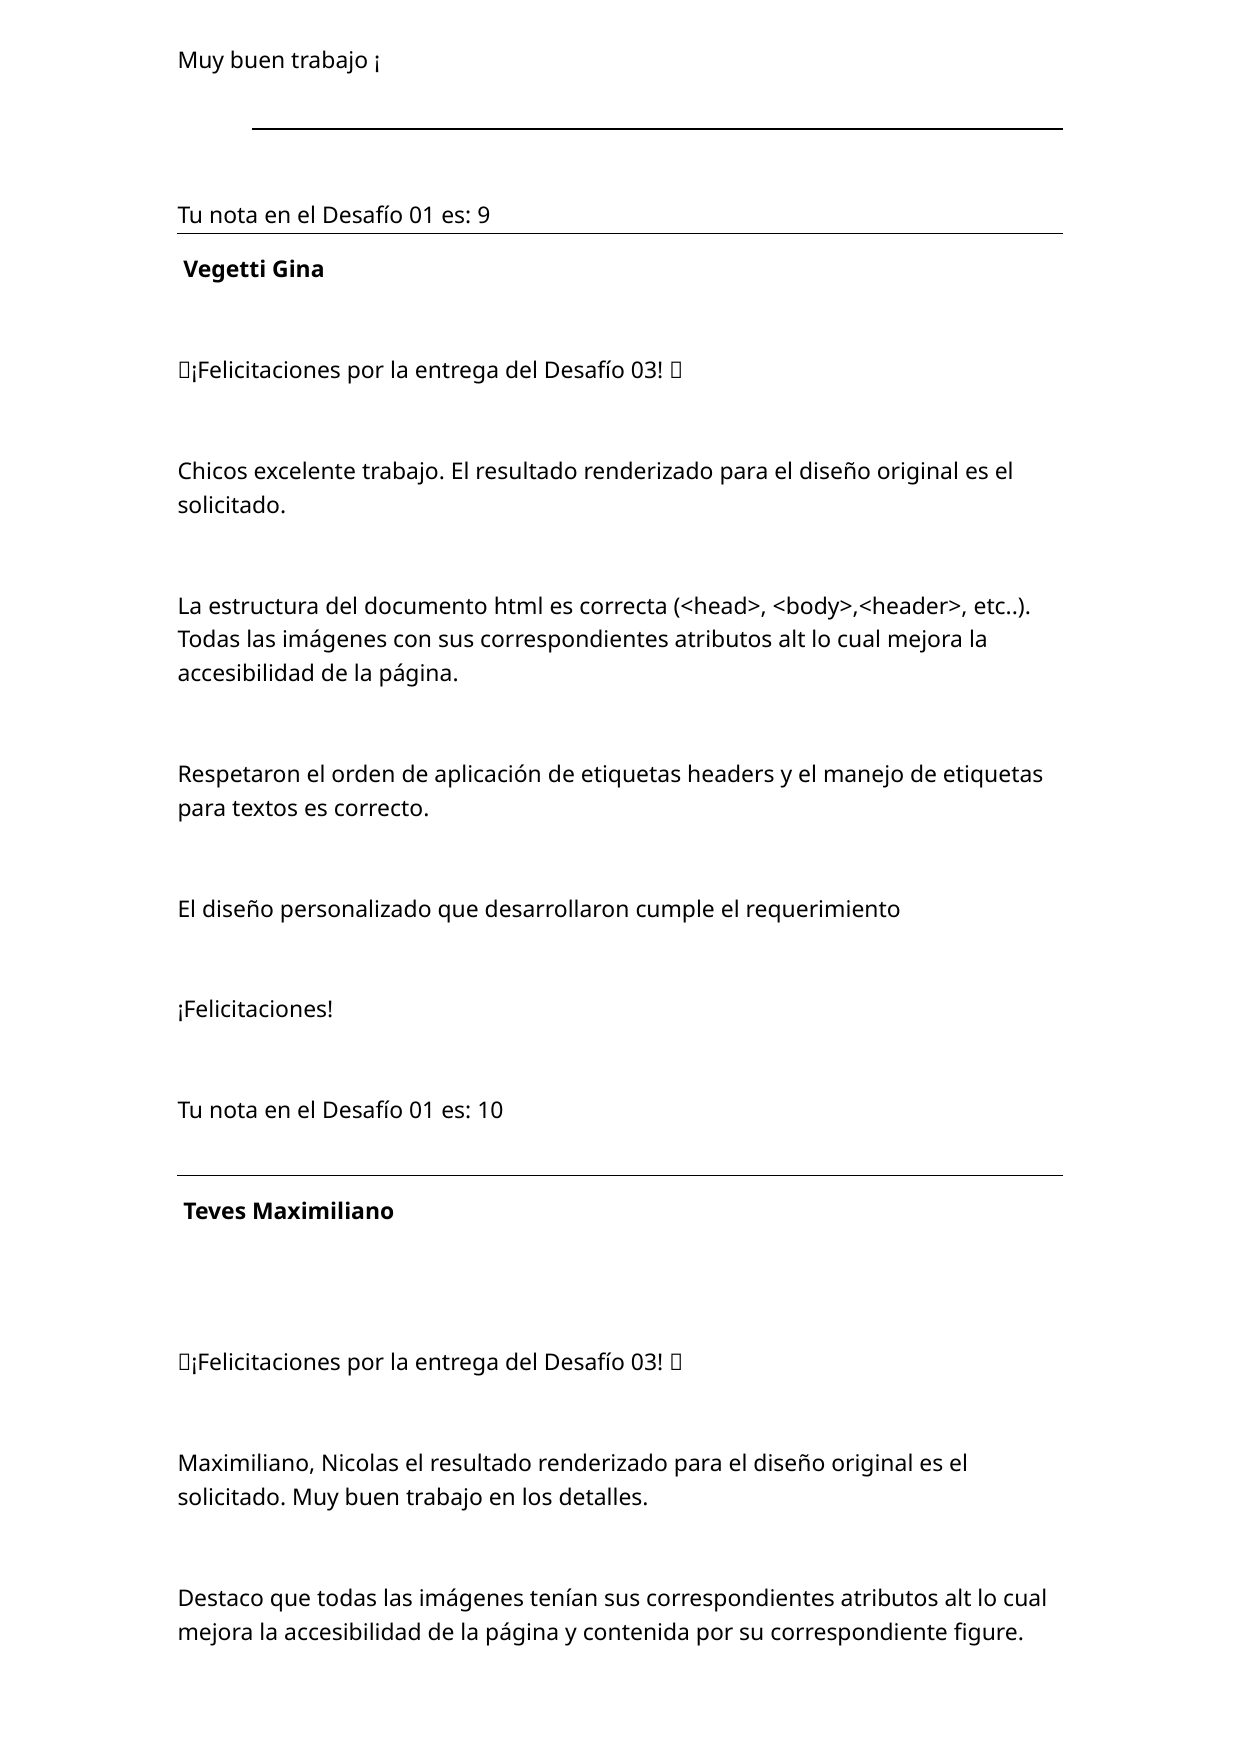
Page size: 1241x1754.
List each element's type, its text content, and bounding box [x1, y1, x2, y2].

text Destaco que todas las imágenes tenían sus correspondientes atributos alt lo cual mejora la accesibilidad de la página y contenida por su correspondiente figure. [177, 1582, 1063, 1647]
text Respetaron el orden de aplicación de etiquetas headers y el manejo de etiquetas para textos es correcto. [177, 758, 1063, 823]
text Vegetti Gina [177, 253, 1063, 284]
text Maximiliano, Nicolas el resultado renderizado para el diseño original es el solicitado. Muy buen trabajo en los detalles. [177, 1447, 1063, 1512]
text Chicos excelente trabajo. El resultado renderizado para el diseño original es el solicitado. [177, 455, 1063, 520]
text El diseño personalizado que desarrollaron cumple el requerimiento [177, 892, 1063, 924]
text 🎉¡Felicitaciones por la entrega del Desafío 03! 🎉 [177, 1346, 1063, 1378]
text 🎉¡Felicitaciones por la entrega del Desafío 03! 🎉 [177, 354, 1063, 385]
text Muy buen trabajo ¡ [177, 44, 1063, 76]
text Tu nota en el Desafío 01 es: 10 [177, 1094, 1063, 1125]
text ¡Felicitaciones! [177, 993, 1063, 1024]
text Teves Maximiliano [177, 1195, 1063, 1226]
text Tu nota en el Desafío 01 es: 9 [177, 199, 1063, 233]
text La estructura del documento html es correcta (<head>, <body>,<header>, etc..). Todas las imágenes con sus correspondientes atributos alt lo cual mejora la accesibilidad de la página. [177, 589, 1063, 688]
